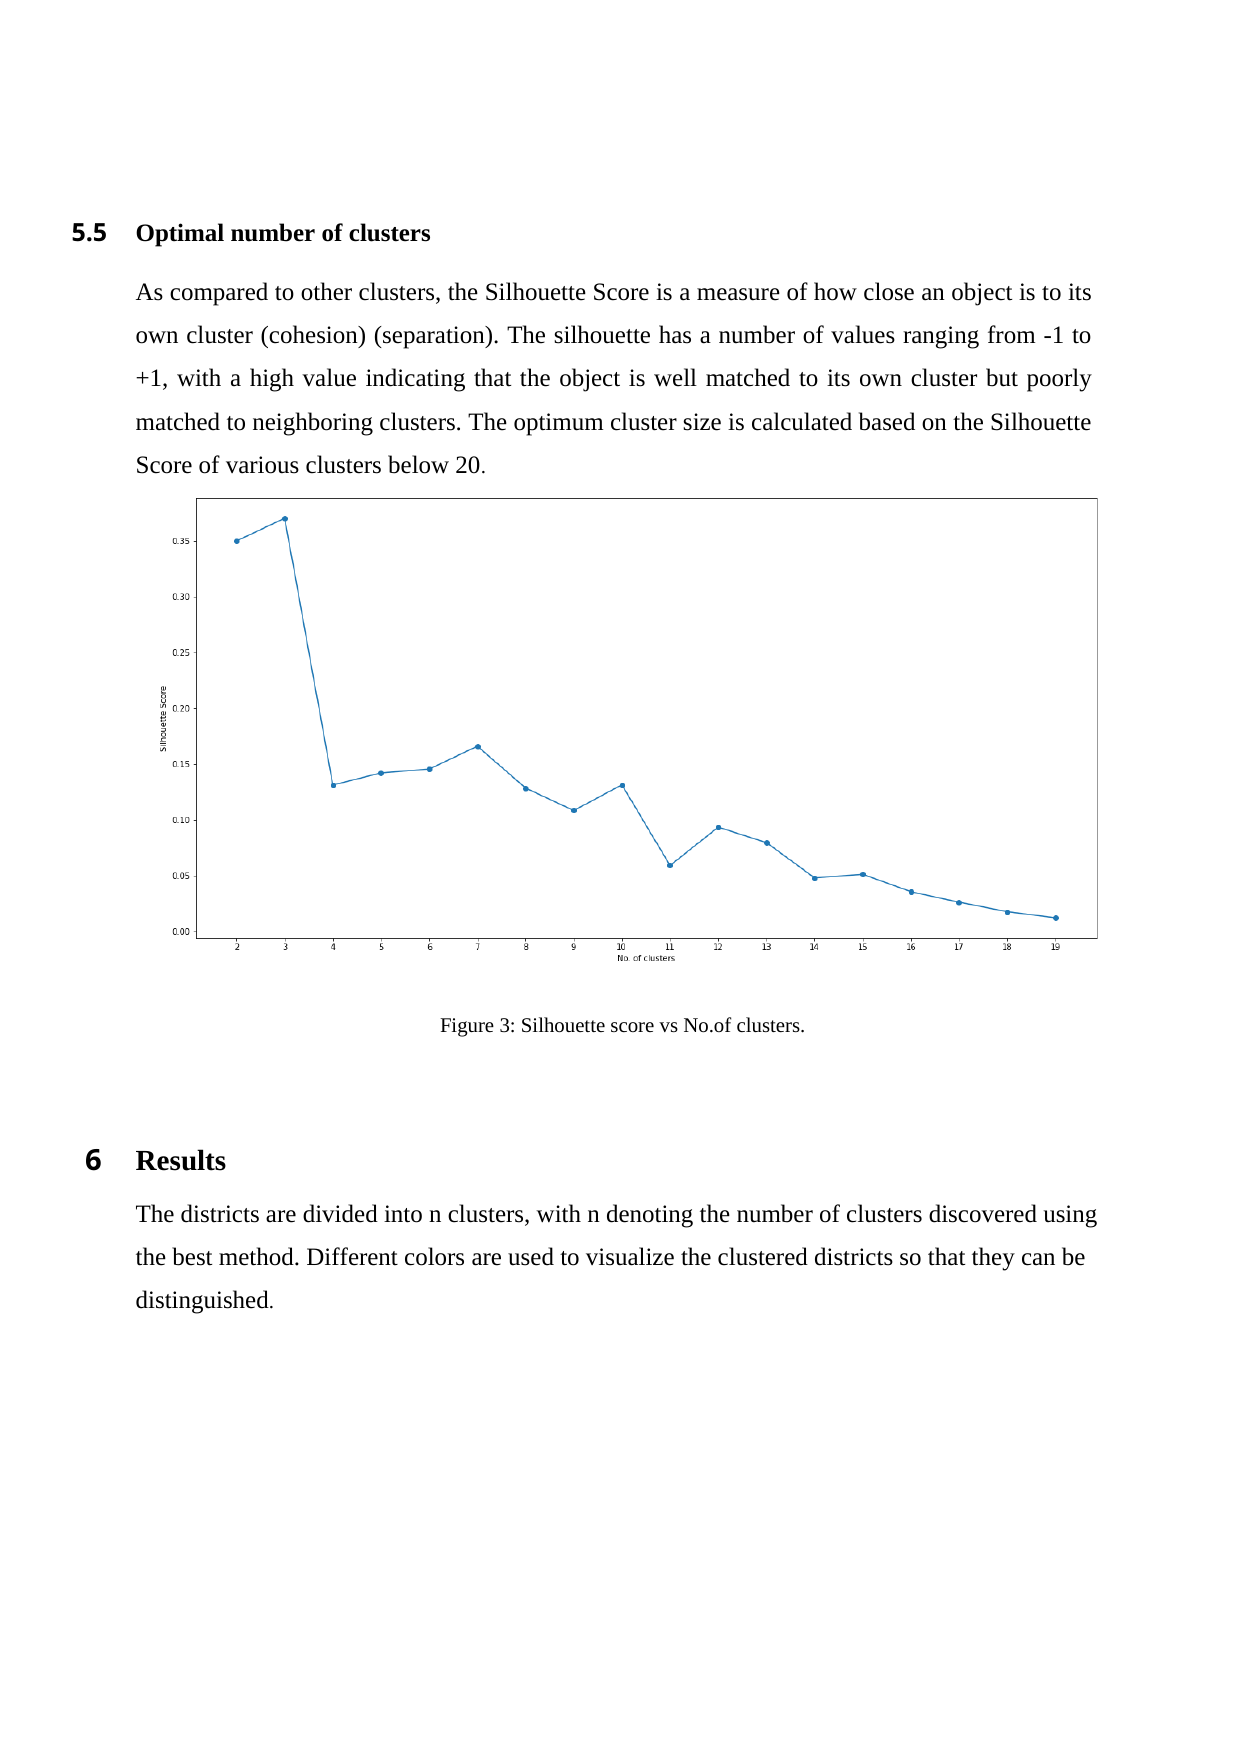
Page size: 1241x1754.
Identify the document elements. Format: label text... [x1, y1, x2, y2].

text The districts are divided into n clusters, with n denoting the number of clusters discovered using the best method. Different colors are used to visualize the clustered districts so that they can be distinguished. [135, 1199, 1105, 1314]
text Figure 3: Silhouette score vs No.of clusters. [135, 1013, 1109, 1037]
subtitle Optimal number of clusters [71, 215, 1105, 249]
picture [135, 492, 1106, 965]
subtitle Results [85, 1139, 1105, 1179]
text As compared to other clusters, the Silhouette Score is a measure of how close an object is to its own cluster (cohesion) (separation). The silhouette has a number of values ranging from -1 to +1, with a high value indicating that the object is well matched to its own cluster but poorly matched to neighboring clusters. The optimum cluster size is calculated based on the Silhouette Score of various clusters below 20. [135, 277, 1093, 478]
